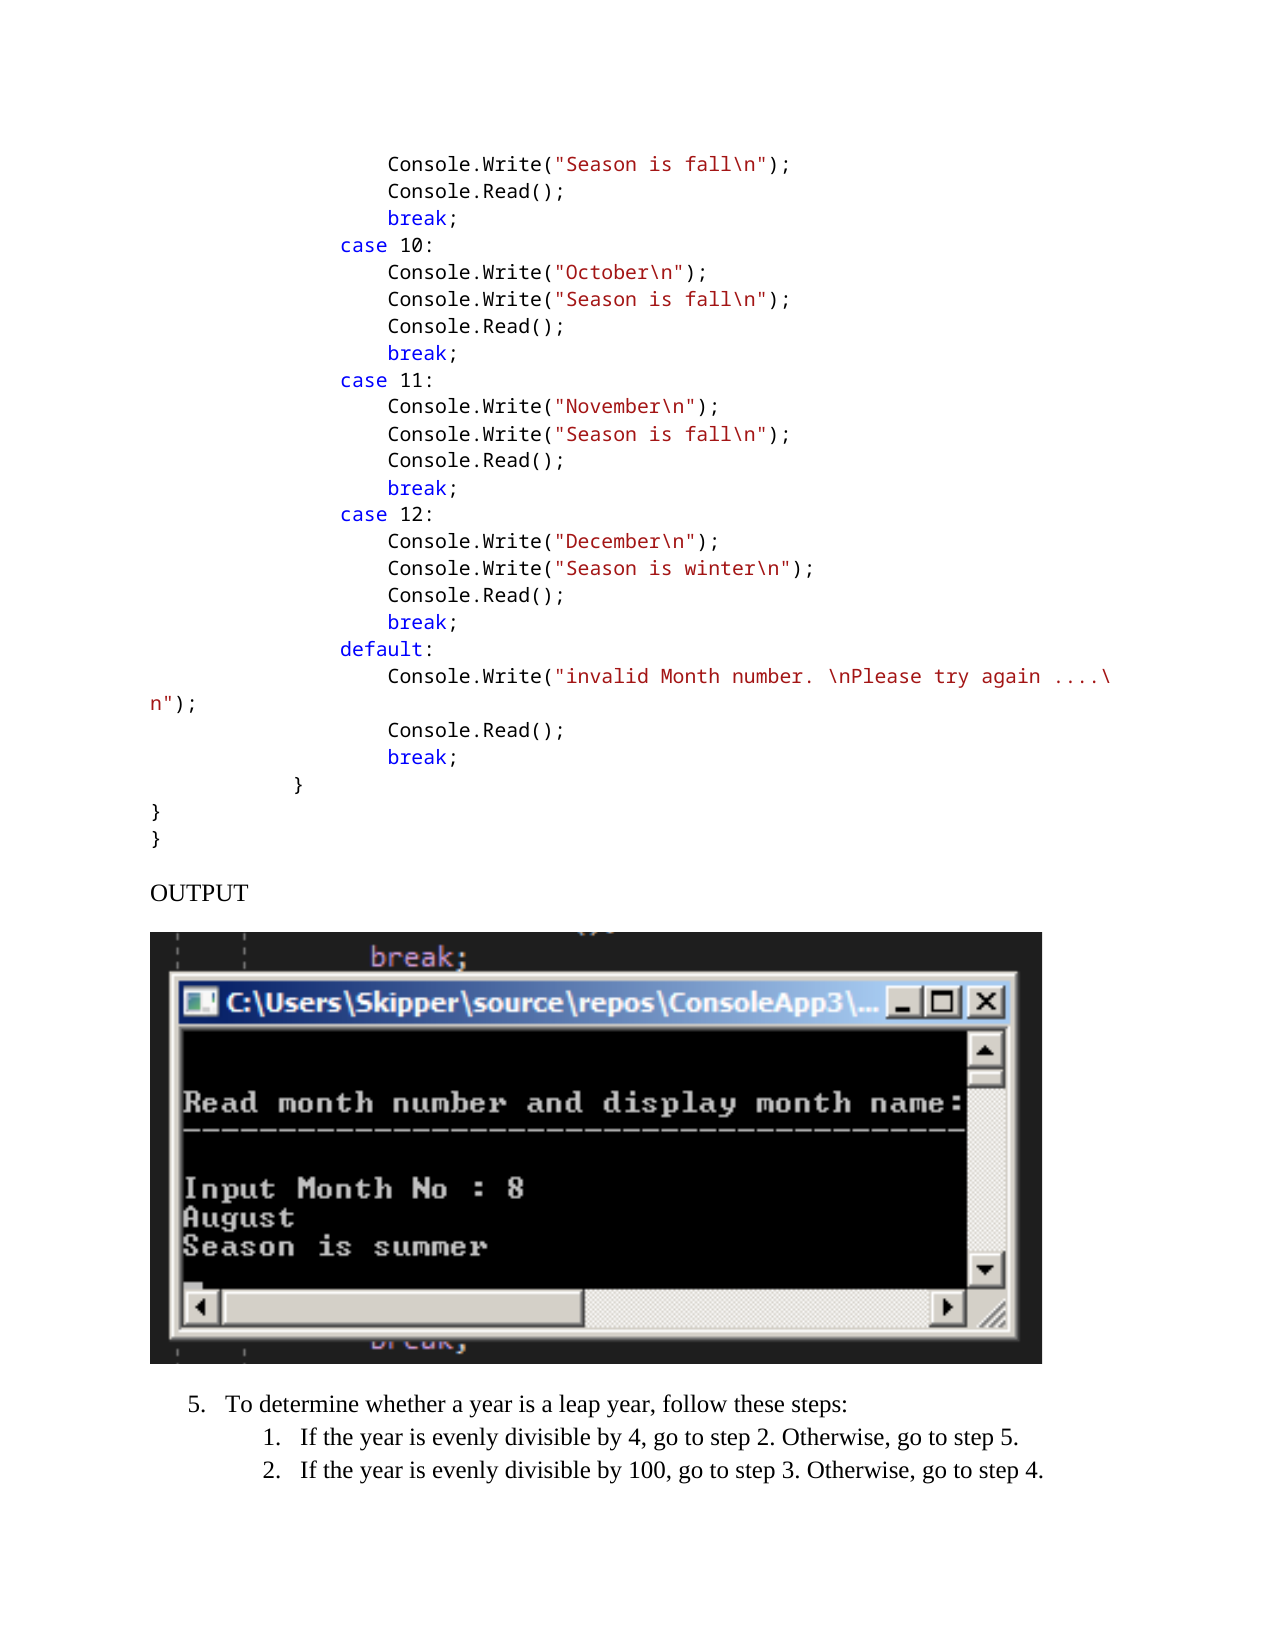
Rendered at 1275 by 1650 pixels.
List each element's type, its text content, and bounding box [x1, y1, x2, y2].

text Console.Write("invalid Month number. \nPlease try again ....\n"); [150, 663, 1125, 717]
text case 10: [150, 231, 1125, 258]
text Console.Write("October\n"); [150, 258, 1125, 285]
list If the year is evenly divisible by 4, go to step 2. Otherwise, go to step 5. [262, 1422, 1125, 1450]
text Console.Read(); [150, 717, 1125, 743]
list If the year is evenly divisible by 100, go to step 3. Otherwise, go to step 4. [262, 1455, 1125, 1483]
text break; [150, 743, 1125, 771]
text } [150, 797, 1125, 824]
text Console.Read(); [150, 447, 1125, 474]
text Console.Read(); [150, 582, 1125, 609]
text Console.Read(); [150, 312, 1125, 339]
text break; [150, 339, 1125, 366]
text case 11: [150, 366, 1125, 393]
text break; [150, 474, 1125, 501]
text break; [150, 609, 1125, 636]
text Console.Write("Season is fall\n"); [150, 150, 1125, 177]
text } [150, 771, 1125, 797]
text default: [150, 636, 1125, 663]
text Console.Write("November\n"); [150, 393, 1125, 420]
list To determine whether a year is a leap year, follow these steps: [187, 1389, 1125, 1417]
text Console.Read(); [150, 177, 1125, 204]
text break; [150, 204, 1125, 231]
text Console.Write("Season is winter\n"); [150, 555, 1125, 582]
text Console.Write("Season is fall\n"); [150, 420, 1125, 447]
text Console.Write("Season is fall\n"); [150, 285, 1125, 312]
text } [150, 824, 1125, 851]
text OUTPUT [150, 878, 1125, 907]
text case 12: [150, 501, 1125, 528]
text Console.Write("December\n"); [150, 528, 1125, 555]
picture [150, 932, 1043, 1364]
